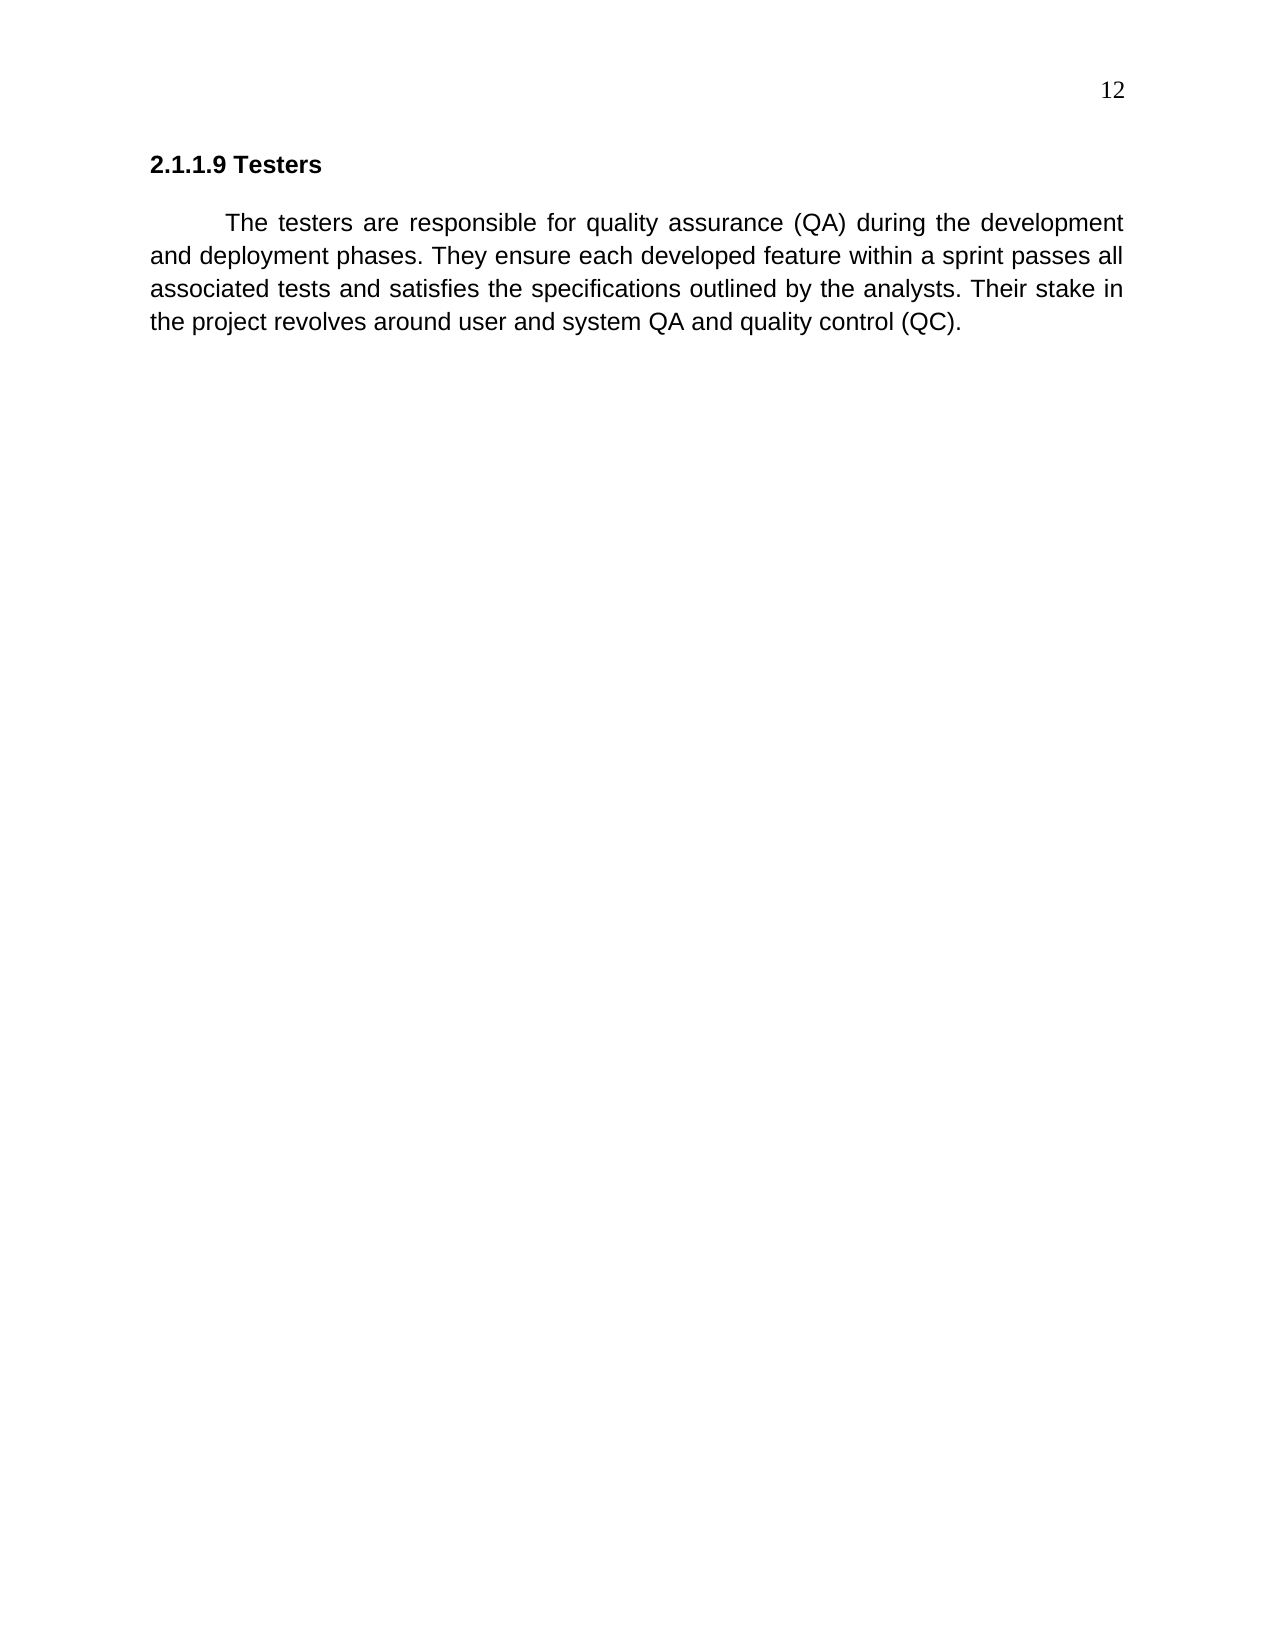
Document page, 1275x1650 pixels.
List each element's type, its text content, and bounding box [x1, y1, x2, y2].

text The testers are responsible for quality assurance (QA) during the development and deployment phases. They ensure each developed feature within a sprint passes all associated tests and satisfies the specifications outlined by the analysts. Their stake in the project revolves around user and system QA and quality control (QC). [150, 208, 1125, 336]
text 2.1.1.9 Testers [150, 150, 1125, 179]
